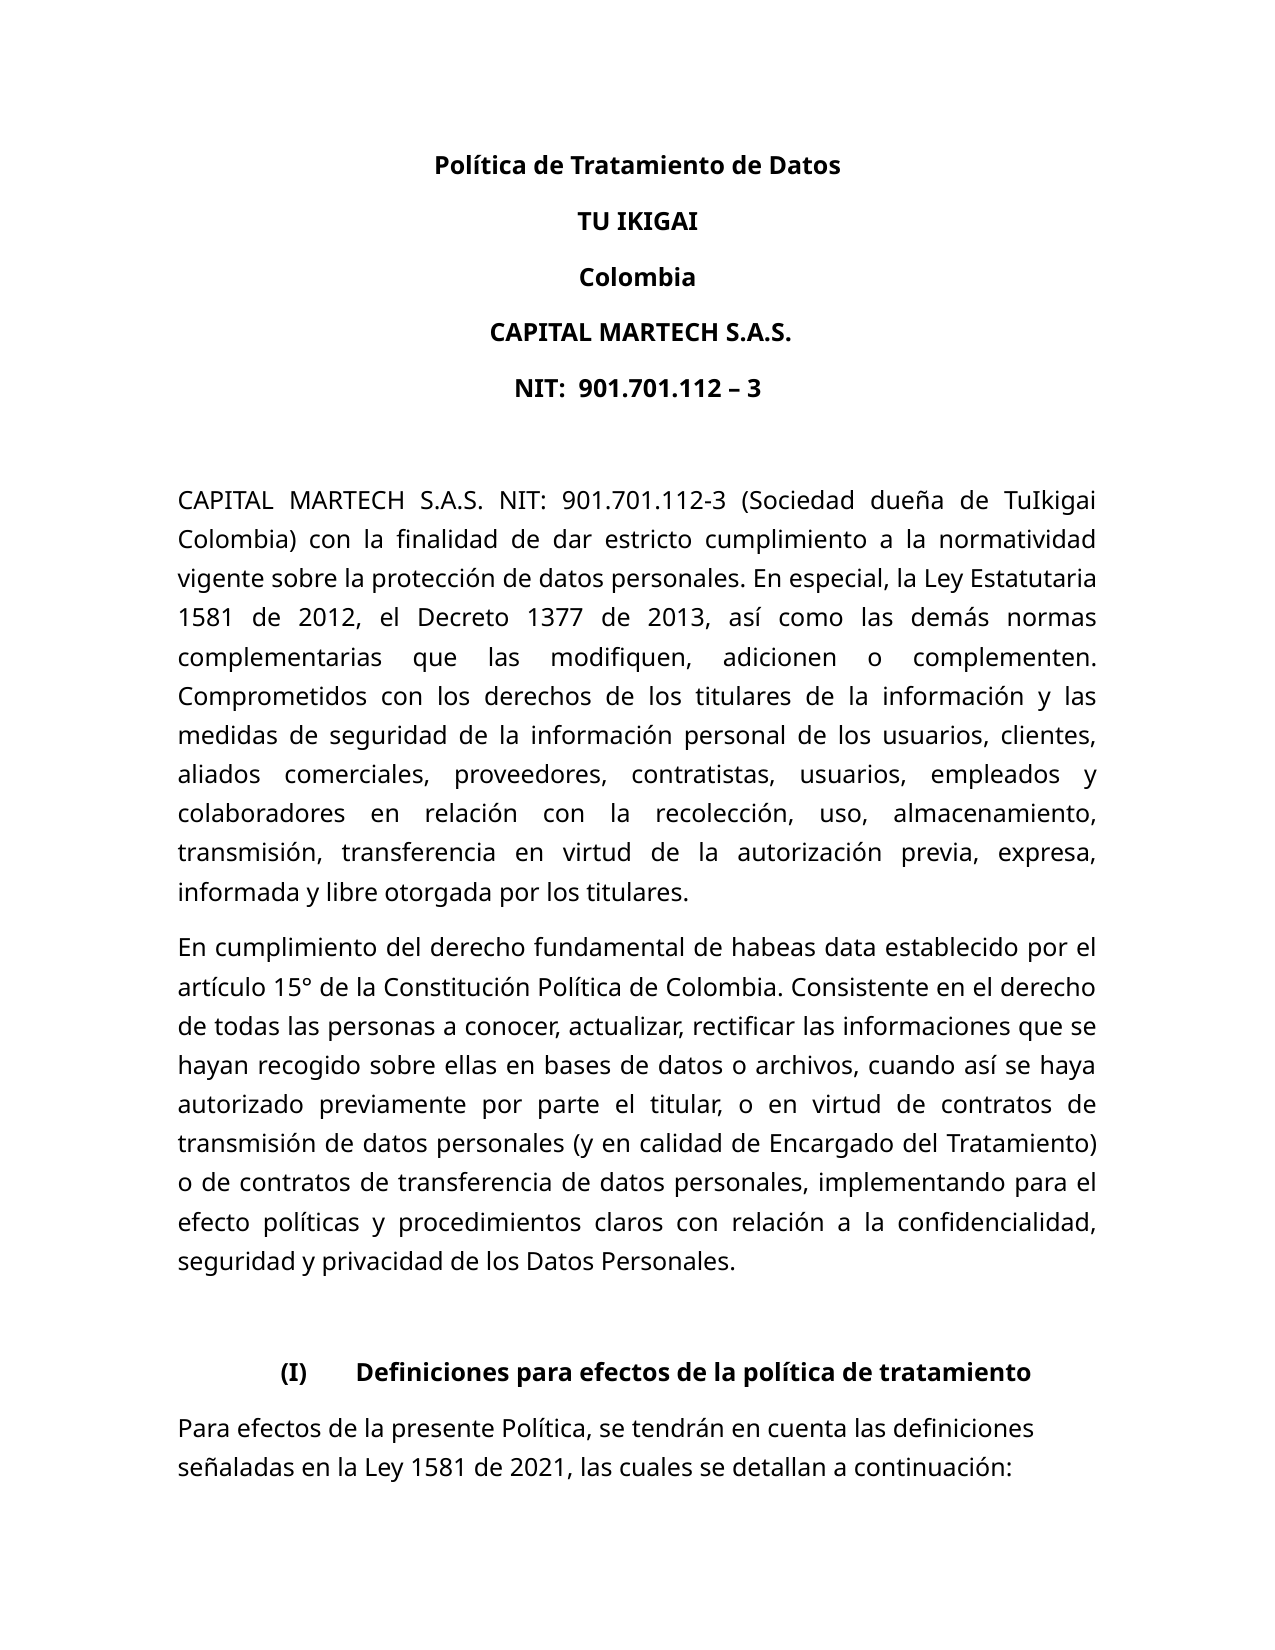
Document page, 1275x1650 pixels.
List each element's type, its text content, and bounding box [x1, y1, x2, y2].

text TU IKIGAI [177, 203, 1098, 237]
text Colombia [177, 259, 1098, 293]
text En cumplimiento del derecho fundamental de habeas data establecido por el artículo 15° de la Constitución Política de Colombia. Consistente en el derecho de todas las personas a conocer, actualizar, rectificar las informaciones que se hayan recogido sobre ellas en bases de datos o archivos, cuando así se haya autorizado previamente por parte el titular, o en virtud de contratos de transmisión de datos personales (y en calidad de Encargado del Tratamiento) o de contratos de transferencia de datos personales, implementando para el efecto políticas y procedimientos claros con relación a la confidencialidad, seguridad y privacidad de los Datos Personales. [177, 930, 1098, 1277]
text Política de Tratamiento de Datos [177, 148, 1098, 182]
text CAPITAL MARTECH S.A.S. NIT: 901.701.112-3 (Sociedad dueña de TuIkigai Colombia) con la finalidad de dar estricto cumplimiento a la normatividad vigente sobre la protección de datos personales. En especial, la Ley Estatutaria 1581 de 2012, el Decreto 1377 de 2013, así como las demás normas complementarias que las modifiquen, adicionen o complementen. Comprometidos con los derechos de los titulares de la información y las medidas de seguridad de la información personal de los usuarios, clientes, aliados comerciales, proveedores, contratistas, usuarios, empleados y colaboradores en relación con la recolección, uso, almacenamiento, transmisión, transferencia en virtud de la autorización previa, expresa, informada y libre otorgada por los titulares. [177, 483, 1098, 908]
text CAPITAL MARTECH S.A.S. [177, 315, 1098, 349]
list Definiciones para efectos de la política de tratamiento [215, 1355, 1098, 1389]
text Para efectos de la presente Política, se tendrán en cuenta las definiciones señaladas en la Ley 1581 de 2021, las cuales se detallan a continuación: [177, 1411, 1098, 1484]
text NIT: 901.701.112 – 3 [177, 371, 1098, 405]
